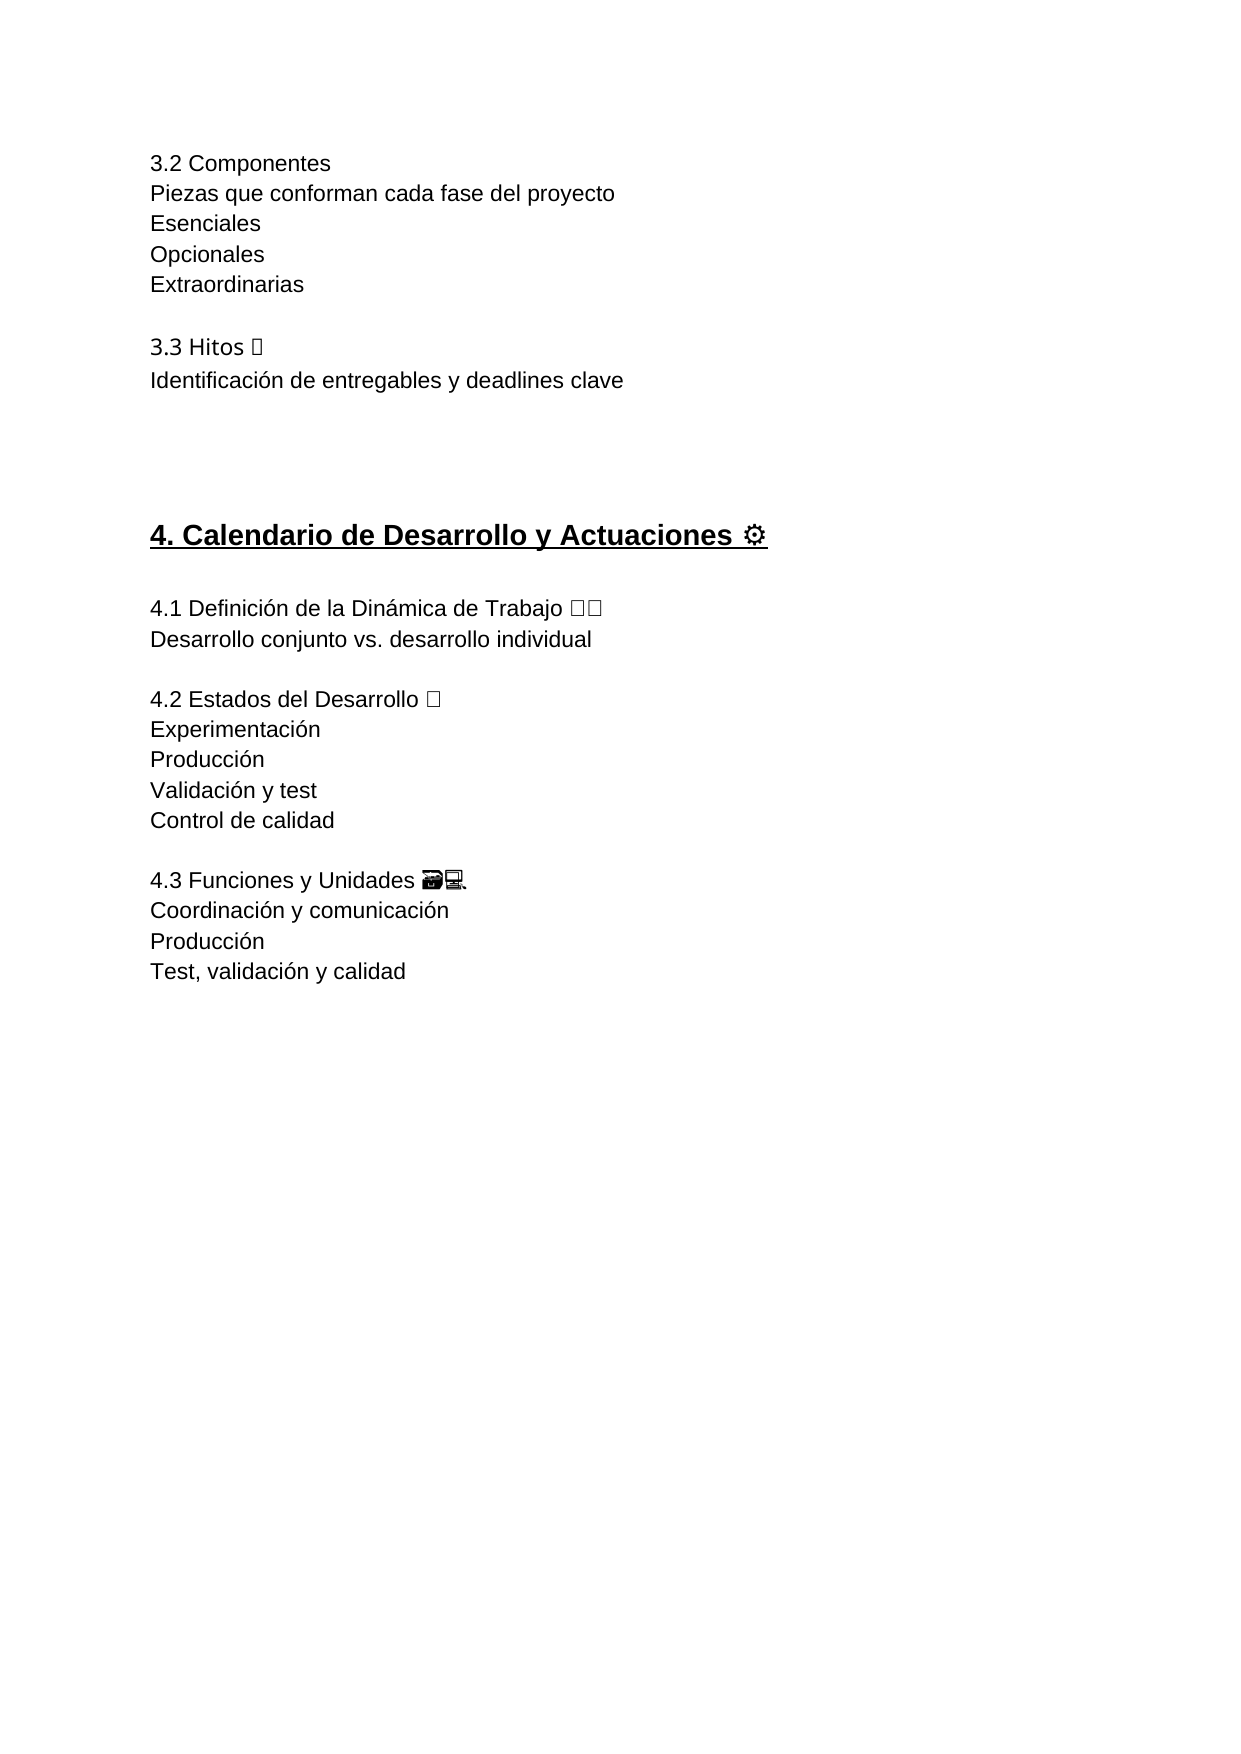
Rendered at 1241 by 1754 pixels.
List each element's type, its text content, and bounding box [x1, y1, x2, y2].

text Identificación de entregables y deadlines clave [150, 367, 1090, 393]
text Coordinación y comunicación [150, 897, 1090, 924]
text Esenciales [150, 210, 1090, 237]
text 3.3 Hitos ✅ [150, 331, 1090, 362]
text Validación y test [150, 777, 1090, 803]
text Control de calidad [150, 807, 1090, 833]
text Test, validación y calidad [150, 958, 1090, 984]
text Opcionales [150, 241, 1090, 267]
text 4.1 Definición de la Dinámica de Trabajo 🤝📣 [150, 595, 1090, 622]
text 3.2 Componentes 🧱️ [150, 150, 1090, 176]
text 4.2 Estados del Desarrollo 🧪 [150, 686, 1090, 712]
text 4. Calendario de Desarrollo y Actuaciones ⚙️ [150, 518, 1090, 552]
text Extraordinarias [150, 271, 1090, 297]
text Piezas que conforman cada fase del proyecto [150, 180, 1090, 207]
text 4.3 Funciones y Unidades 🗃️🧑‍💻 [150, 867, 1090, 893]
text Producción [150, 928, 1090, 954]
text Producción [150, 746, 1090, 773]
text Desarrollo conjunto vs. desarrollo individual [150, 626, 1090, 652]
text Experimentación [150, 716, 1090, 742]
